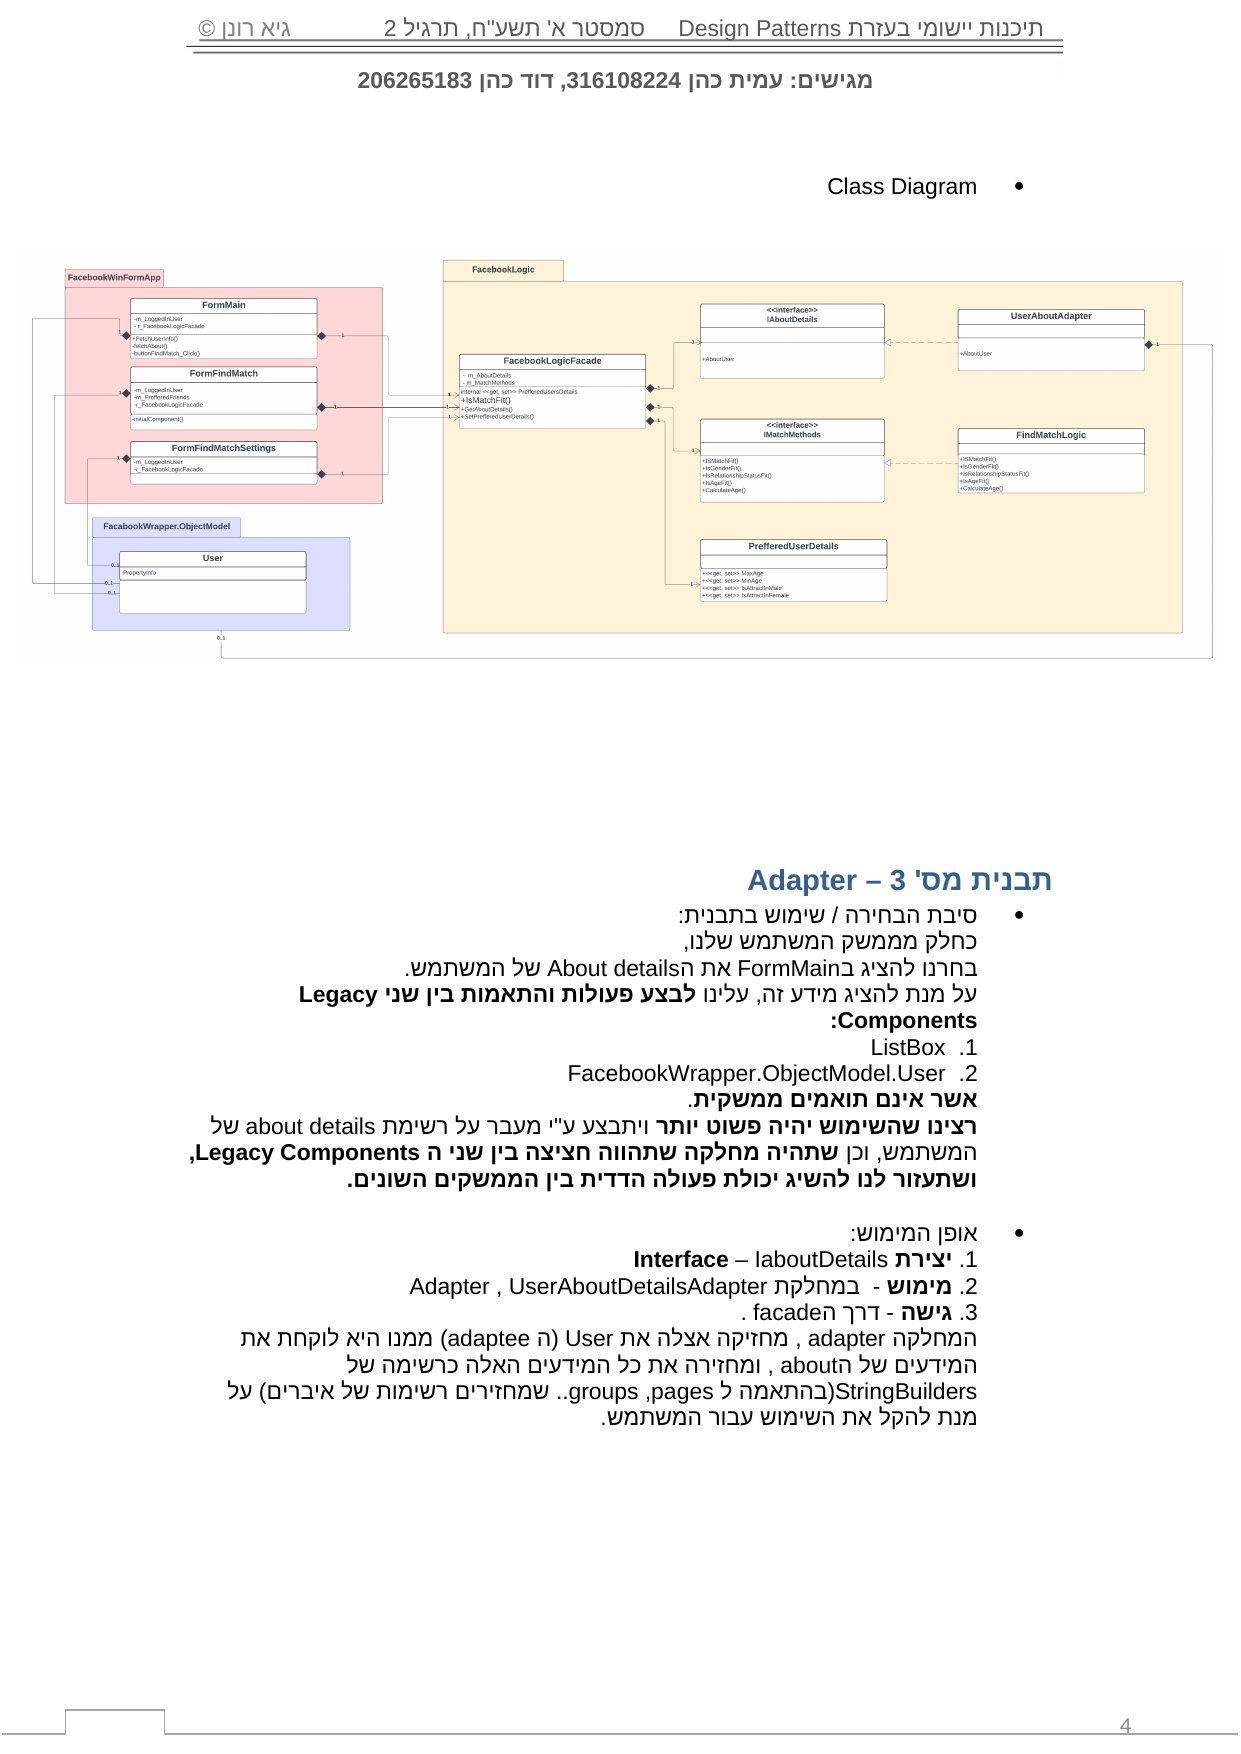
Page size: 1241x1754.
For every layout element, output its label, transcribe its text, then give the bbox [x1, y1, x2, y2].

list Class Diagram [187, 173, 1015, 199]
list אופן המימוש: 1. יצירת Interface – IaboutDetails 2. מימוש - במחלקת Adapter , UserAboutDetailsAdapter 3. גישה - דרך הfacade . המחלקה adapter , מחזיקה אצלה את User (ה adaptee) ממנו היא לוקחת את המידעים של הabout , ומחזירה את כל המידעים האלה כרשימה של StringBuilders(בהתאמה ל groups ,pages.. שמחזירים רשימות של איברים) על מנת להקל את השימוש עבור המשתמש. [187, 1220, 1015, 1459]
list סיבת הבחירה / שימוש בתבנית: כחלק מממשק המשתמש שלנו, בחרנו להציג בFormMain את הAbout details של המשתמש. על מנת להציג מידע זה, עלינו לבצע פעולות והתאמות בין שני Legacy Components: 1. ListBox 2. FacebookWrapper.ObjectModel.User אשר אינם תואמים ממשקית. רצינו שהשימוש יהיה פשוט יותר ויתבצע ע"י מעבר על רשימת about details של המשתמש, וכן שתהיה מחלקה שתהווה חציצה בין שני ה Legacy Components, ושתעזור לנו להשיג יכולת פעולה הדדית בין הממשקים השונים. [187, 902, 1015, 1220]
picture [186, 0, 1064, 104]
picture [21, 249, 1224, 669]
subtitle תבנית מס' 3 – Adapter [187, 863, 1053, 897]
